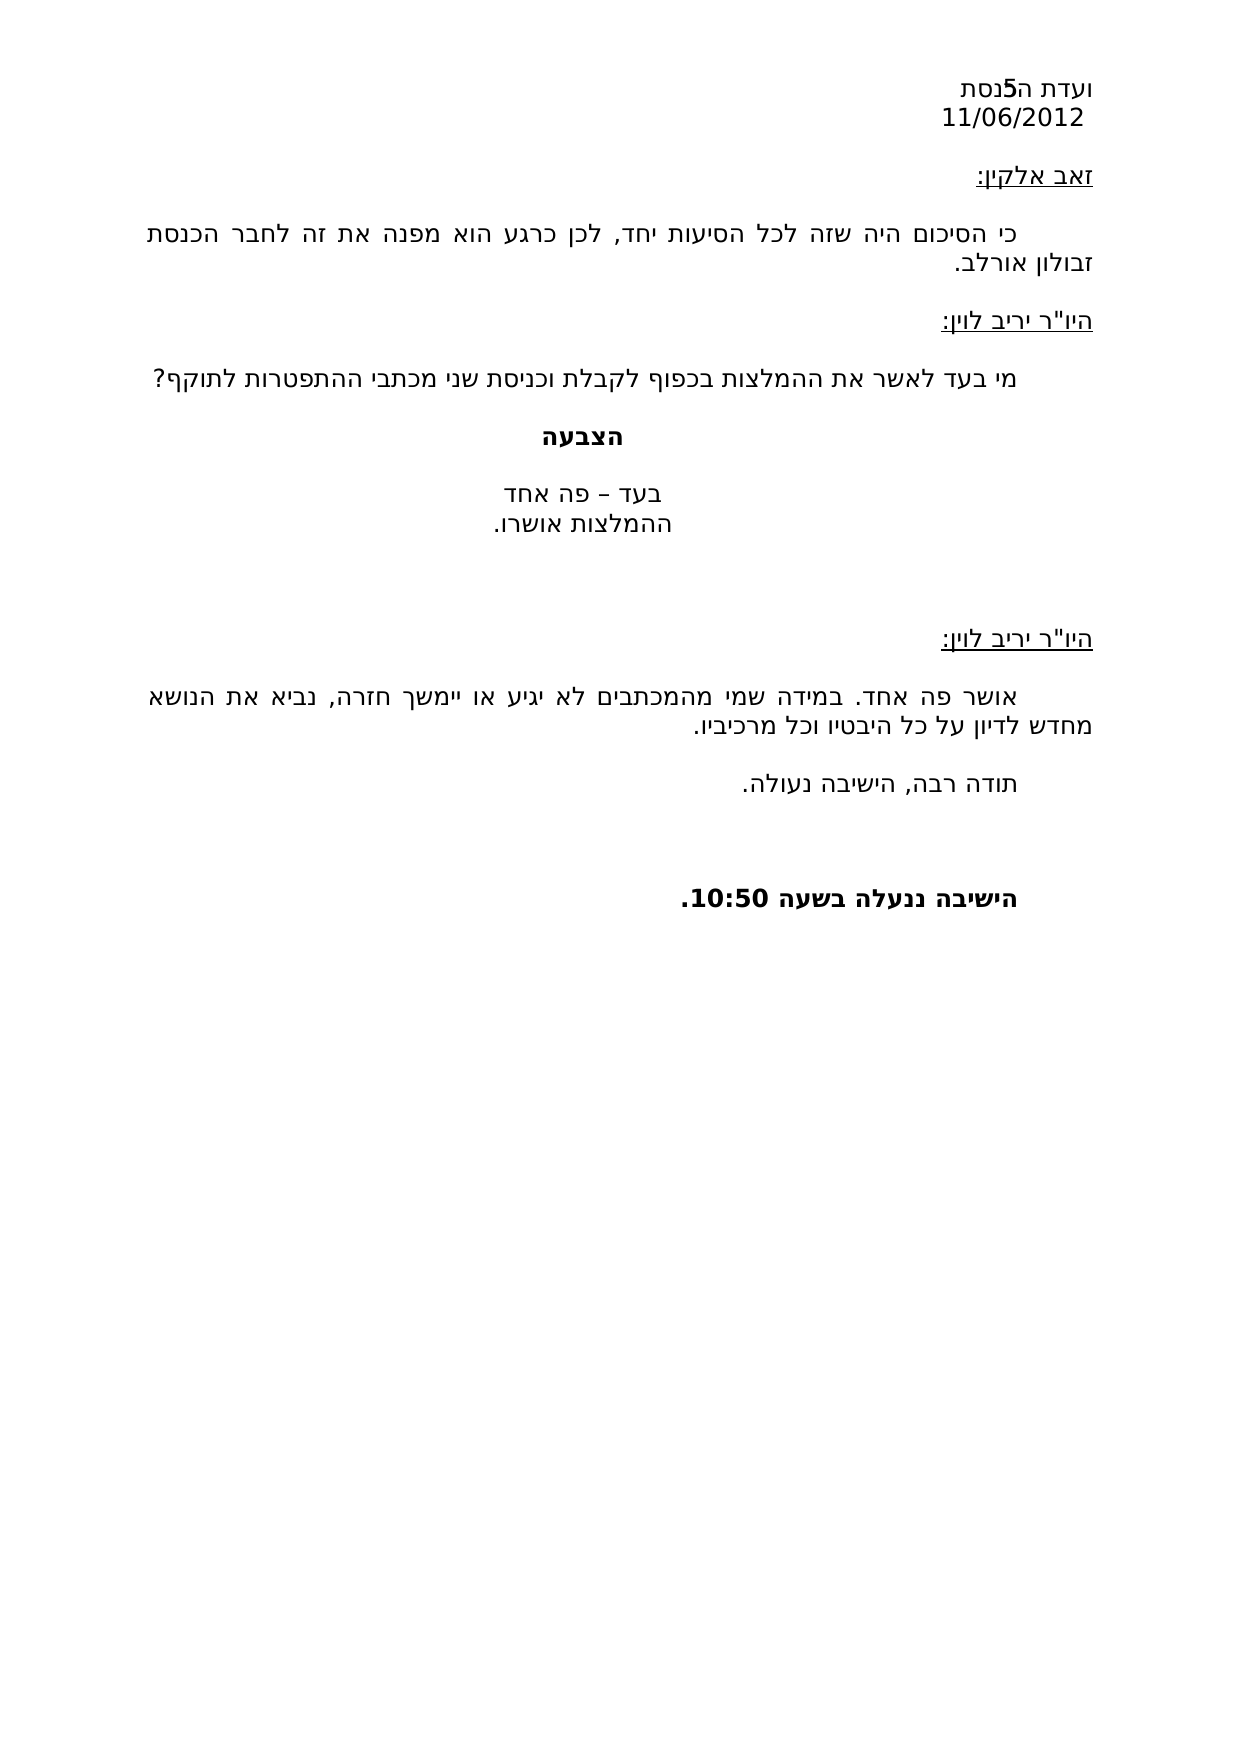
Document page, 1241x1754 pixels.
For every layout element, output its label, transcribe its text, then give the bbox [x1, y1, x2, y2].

text היו"ר יריב לוין: [147, 624, 1093, 653]
text זאב אלקין: [147, 161, 1093, 190]
text תודה רבה, הישיבה נעולה. [147, 769, 1093, 798]
text כי הסיכום היה שזה לכל הסיעות יחד, לכן כרגע הוא מפנה את זה לחבר הכנסת זבולון אורלב. [147, 219, 1093, 277]
text הצבעה [147, 422, 1093, 451]
text הישיבה ננעלה בשעה 10:50. [147, 885, 1093, 914]
text היו"ר יריב לוין: [147, 306, 1093, 335]
text מי בעד לאשר את ההמלצות בכפוף לקבלת וכניסת שני מכתבי ההתפטרות לתוקף? [147, 364, 1093, 393]
text אושר פה אחד. במידה שמי מהמכתבים לא יגיע או יימשך חזרה, נביא את הנושא מחדש לדיון על כל היבטיו וכל מרכיביו. [147, 682, 1093, 741]
text בעד – פה אחד [147, 480, 1093, 509]
text ההמלצות אושרו. [147, 509, 1093, 538]
